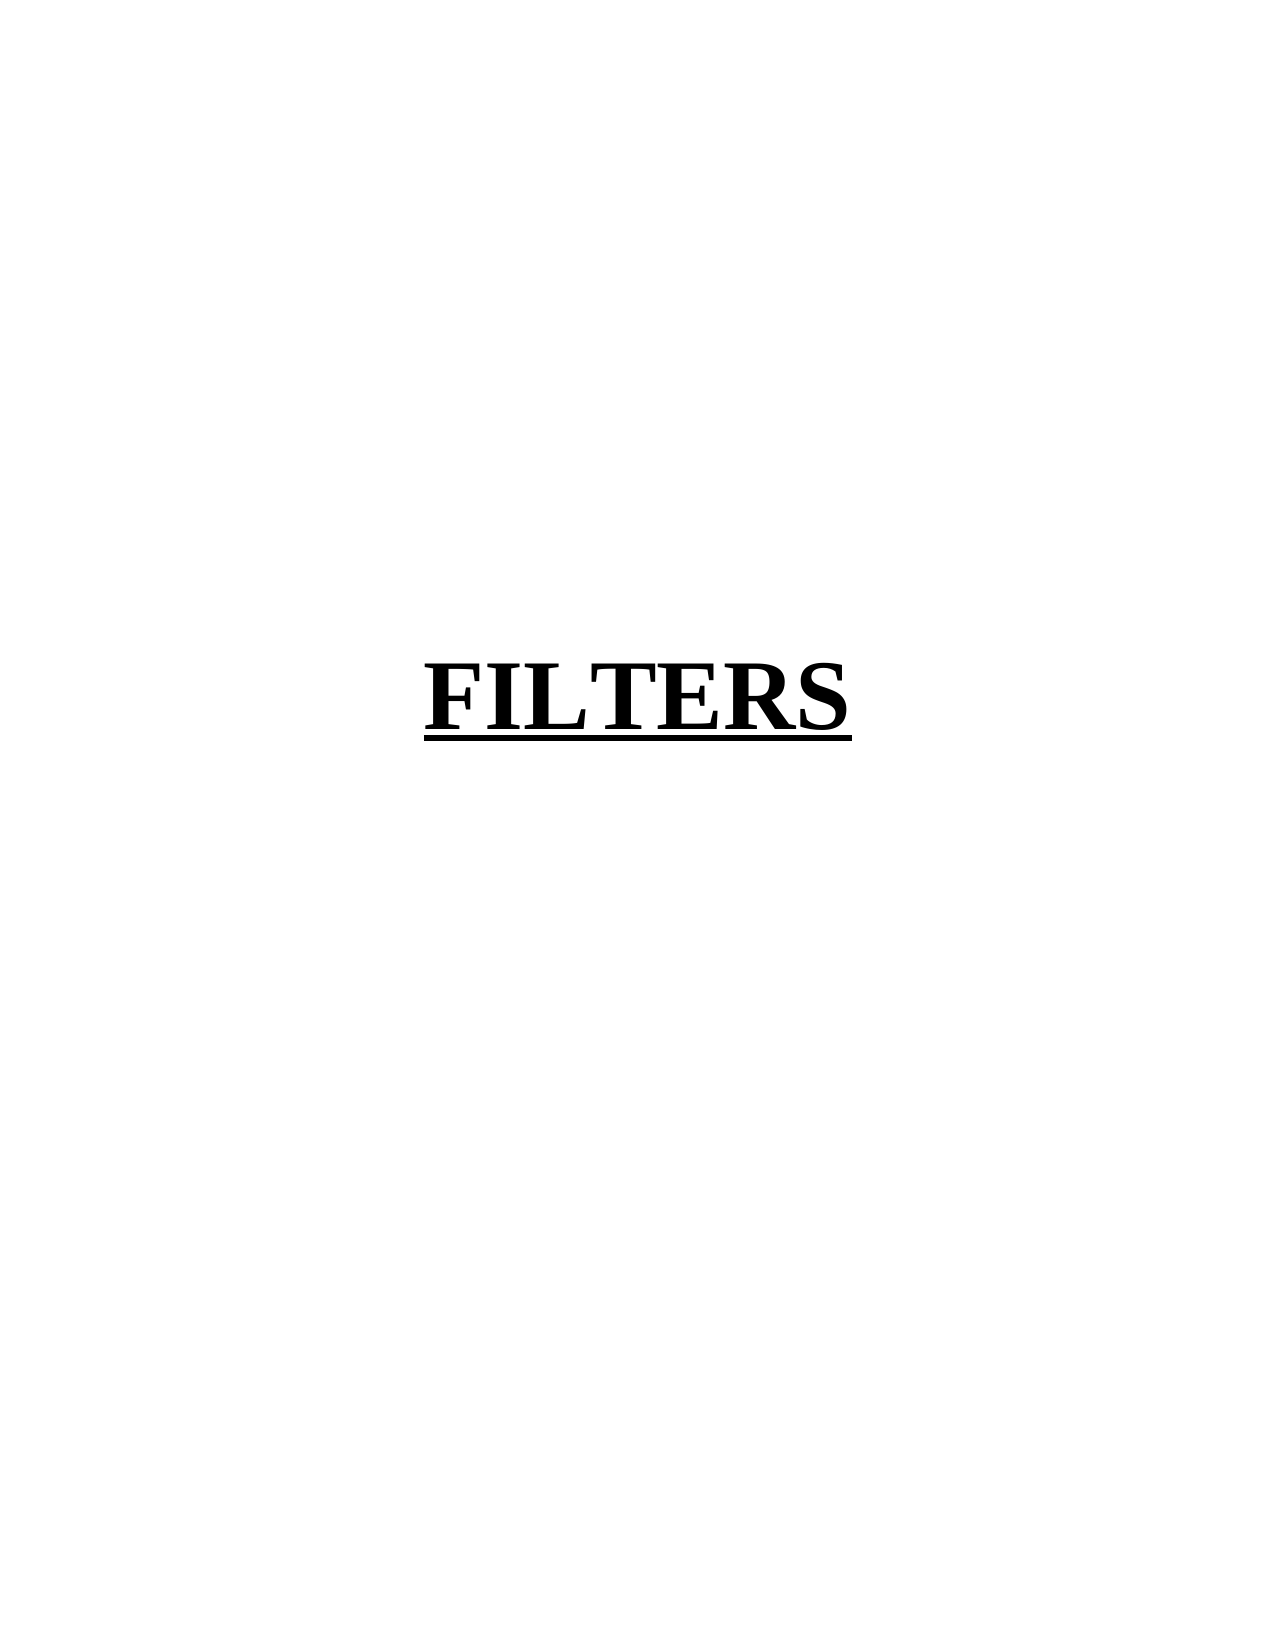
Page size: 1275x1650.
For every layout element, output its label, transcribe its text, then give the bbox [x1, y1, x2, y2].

text FILTERS [150, 636, 1125, 751]
